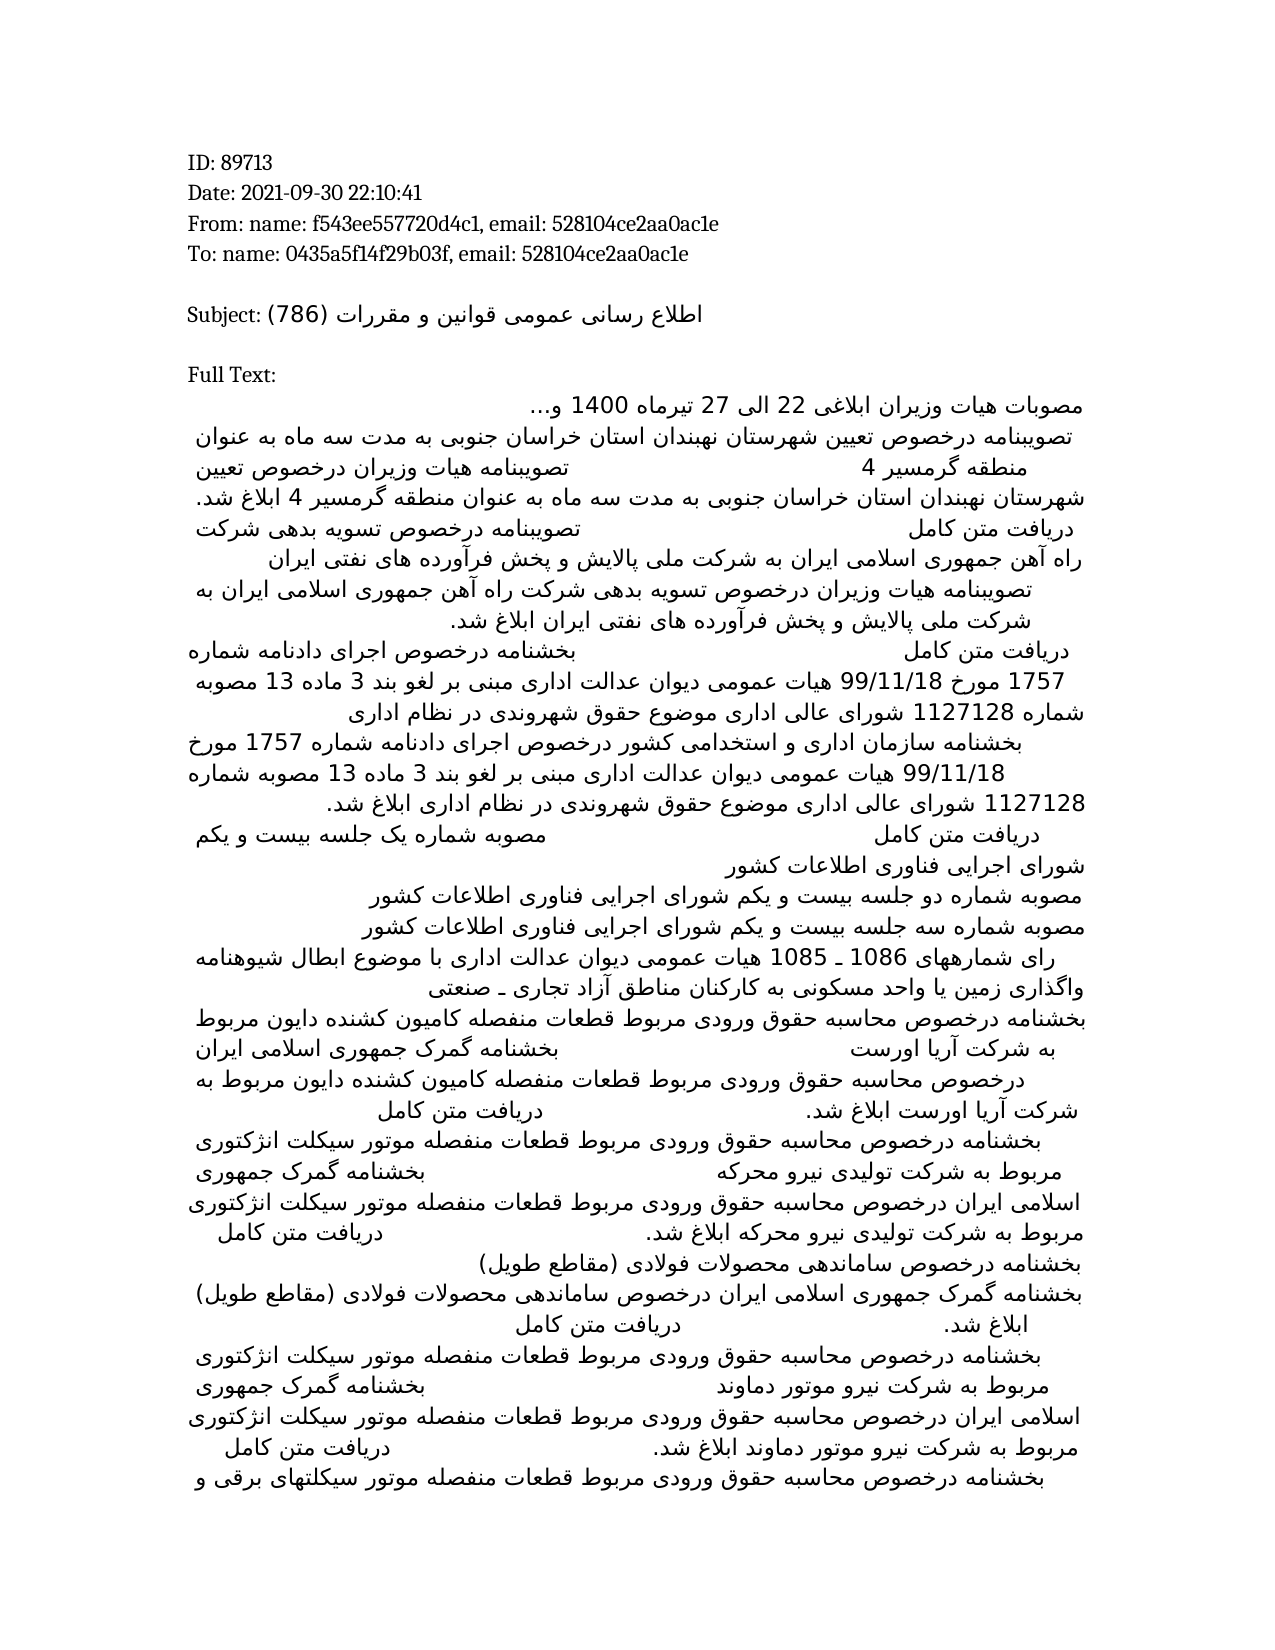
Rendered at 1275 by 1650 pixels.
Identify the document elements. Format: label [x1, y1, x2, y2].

text [187, 150, 1087, 1491]
